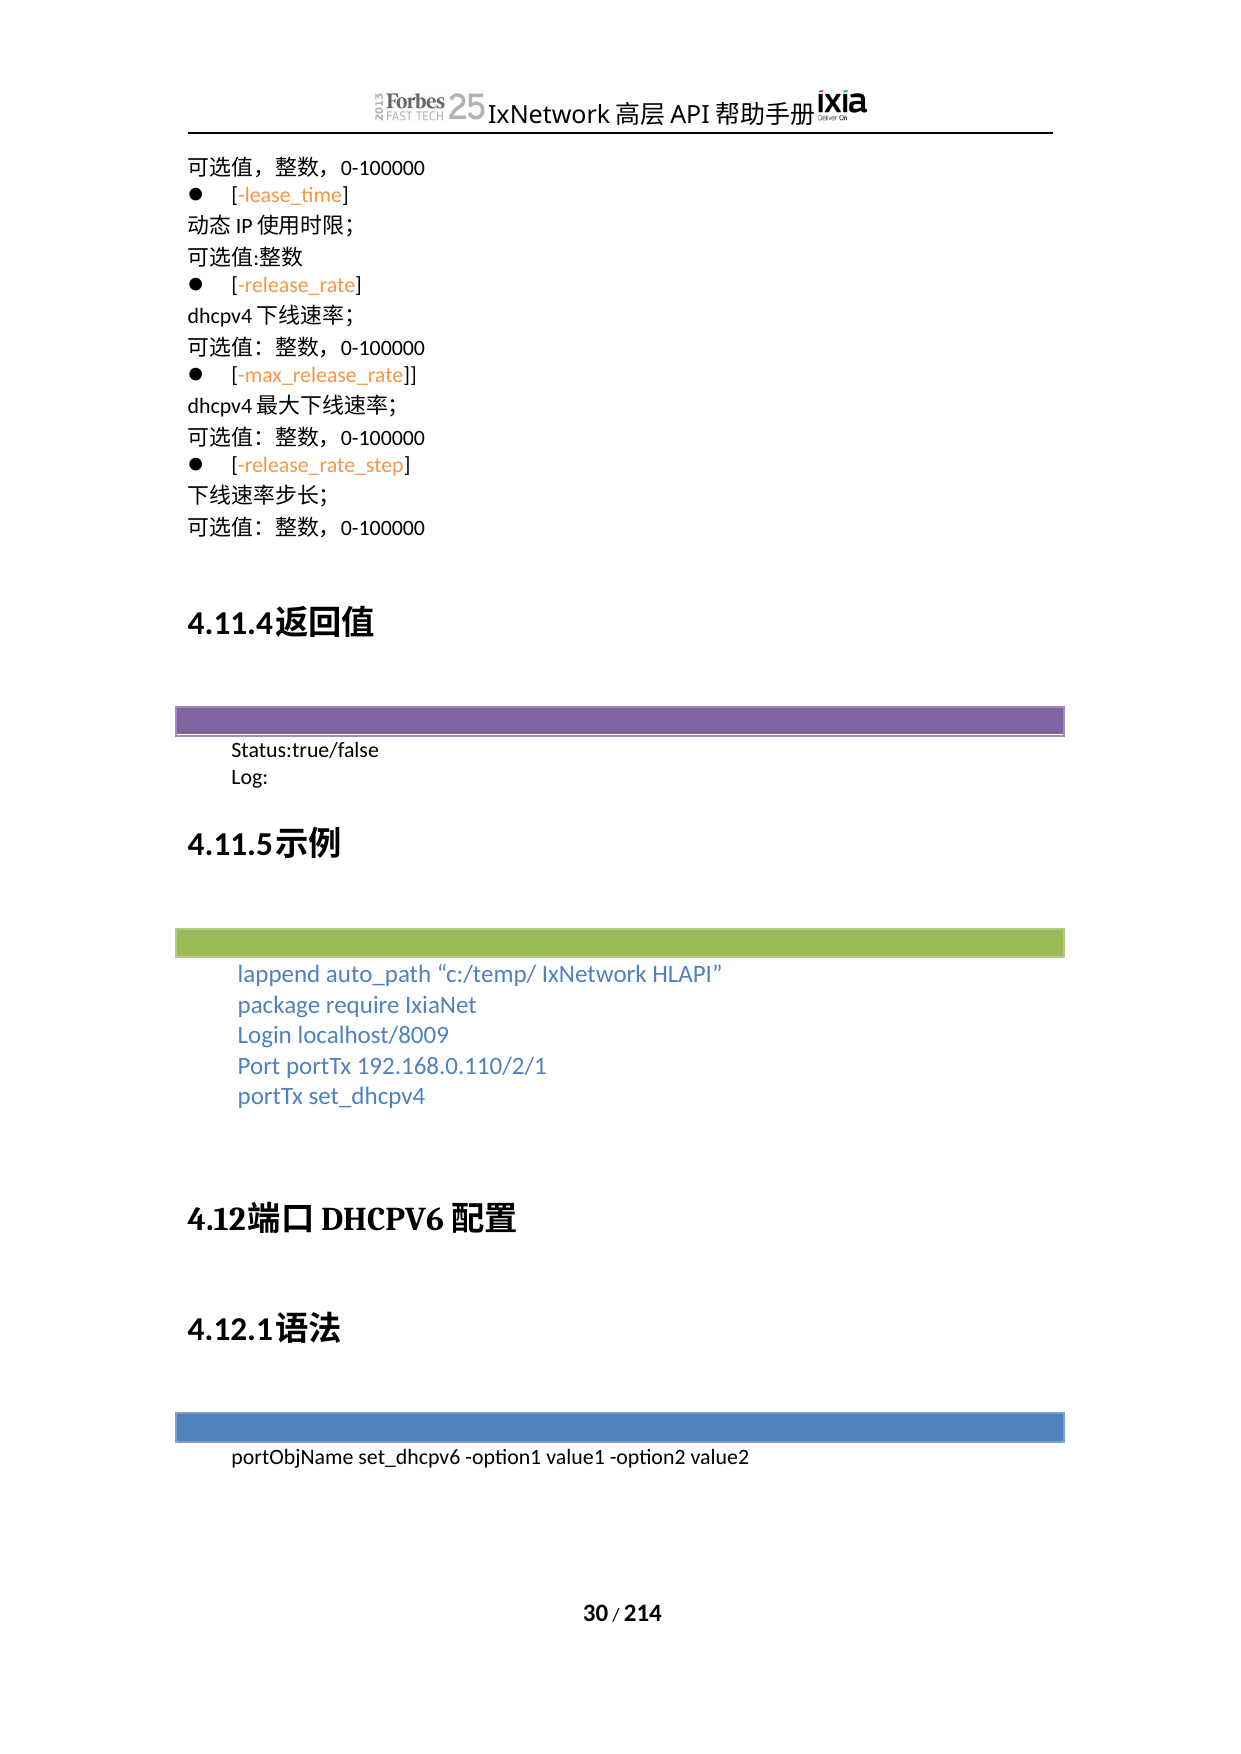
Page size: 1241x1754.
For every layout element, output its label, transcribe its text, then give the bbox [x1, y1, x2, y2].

text lappend auto_path “c:/temp/ IxNetwork HLAPI” [187, 958, 1053, 989]
text 下线速率步长； [187, 478, 1053, 510]
text 可选值：整数，0-100000 [187, 420, 1053, 452]
picture [372, 90, 488, 123]
text Status:true/false [187, 737, 1053, 763]
list [-lease_time] [187, 182, 1053, 208]
text portObjName set_dhcpv6 -option1 value1 -option2 value2 [187, 1443, 1053, 1470]
subtitle 返回值 [187, 595, 1053, 644]
text dhcpv4下线速率； [187, 298, 1053, 330]
picture [814, 88, 868, 123]
list [-max_release_rate]] [187, 362, 1053, 388]
text Port portTx 192.168.0.110/2/1 [187, 1050, 1053, 1080]
text dhcpv4最大下线速率； [187, 388, 1053, 420]
text 可选值：整数，0-100000 [187, 330, 1053, 362]
list [-release_rate_step] [187, 452, 1053, 478]
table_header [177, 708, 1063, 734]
subtitle 端口DHCPV6配置 [187, 1191, 1053, 1239]
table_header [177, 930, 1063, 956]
text 可选值:整数 [187, 240, 1053, 272]
text 可选值：整数，0-100000 [187, 510, 1053, 542]
subtitle 语法 [187, 1302, 1053, 1350]
text 可选值，整数，0-100000 [187, 150, 1053, 182]
text package require IxiaNet [187, 989, 1053, 1019]
text 动态IP使用时限； [187, 208, 1053, 240]
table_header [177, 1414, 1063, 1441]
list [-release_rate] [187, 272, 1053, 298]
subtitle 示例 [187, 817, 1053, 865]
text Log: [187, 763, 1053, 790]
text portTx set_dhcpv4 [187, 1080, 1053, 1111]
text Login localhost/8009 [187, 1019, 1053, 1050]
